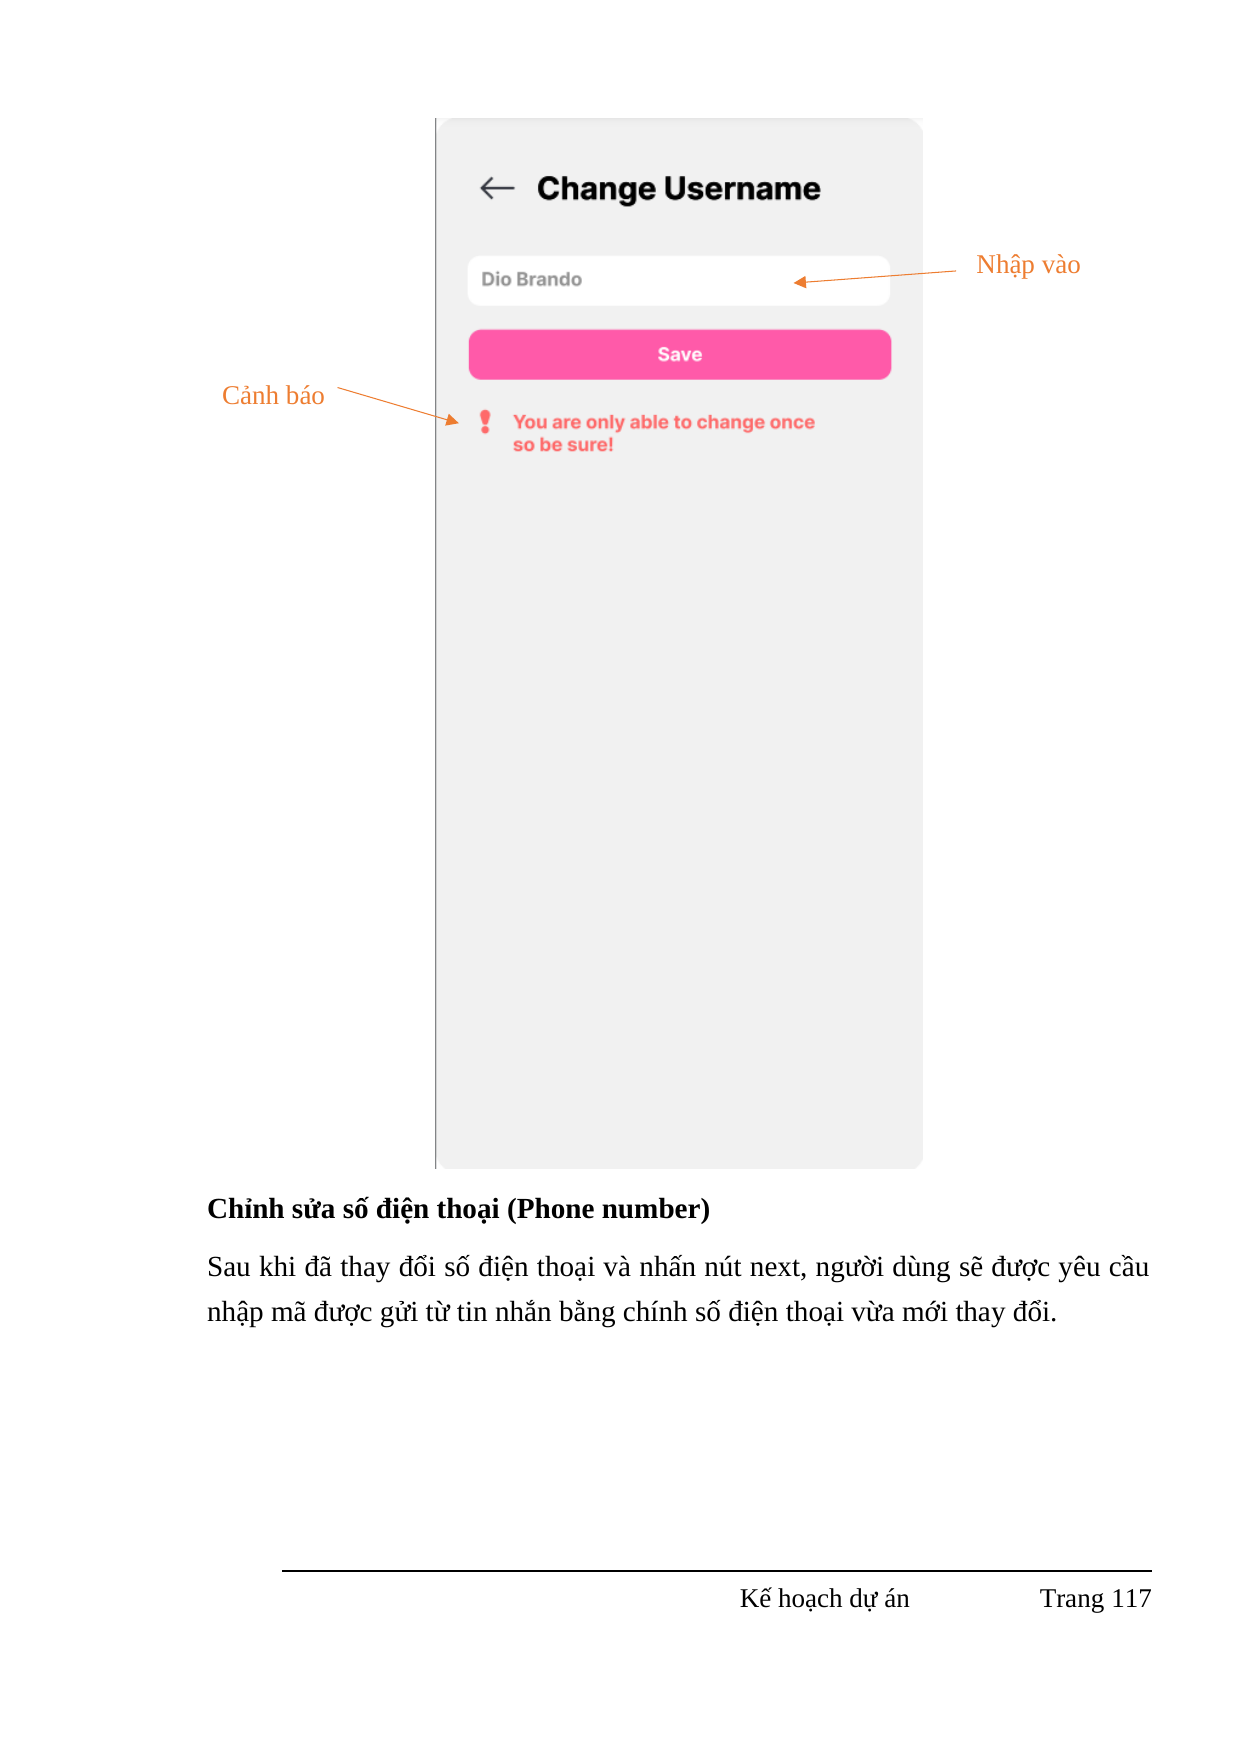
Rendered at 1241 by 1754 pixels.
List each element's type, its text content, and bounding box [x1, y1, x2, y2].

picture [435, 118, 923, 1169]
text Chỉnh sửa số điện thoại (Phone number) [207, 1191, 1152, 1225]
text Sau khi đã thay đổi số điện thoại và nhấn nút next, người dùng sẽ được yêu cầu nhập mã được gửi từ tin nhắn bằng chính số điện thoại vừa mới thay đổi. [207, 1249, 1152, 1328]
